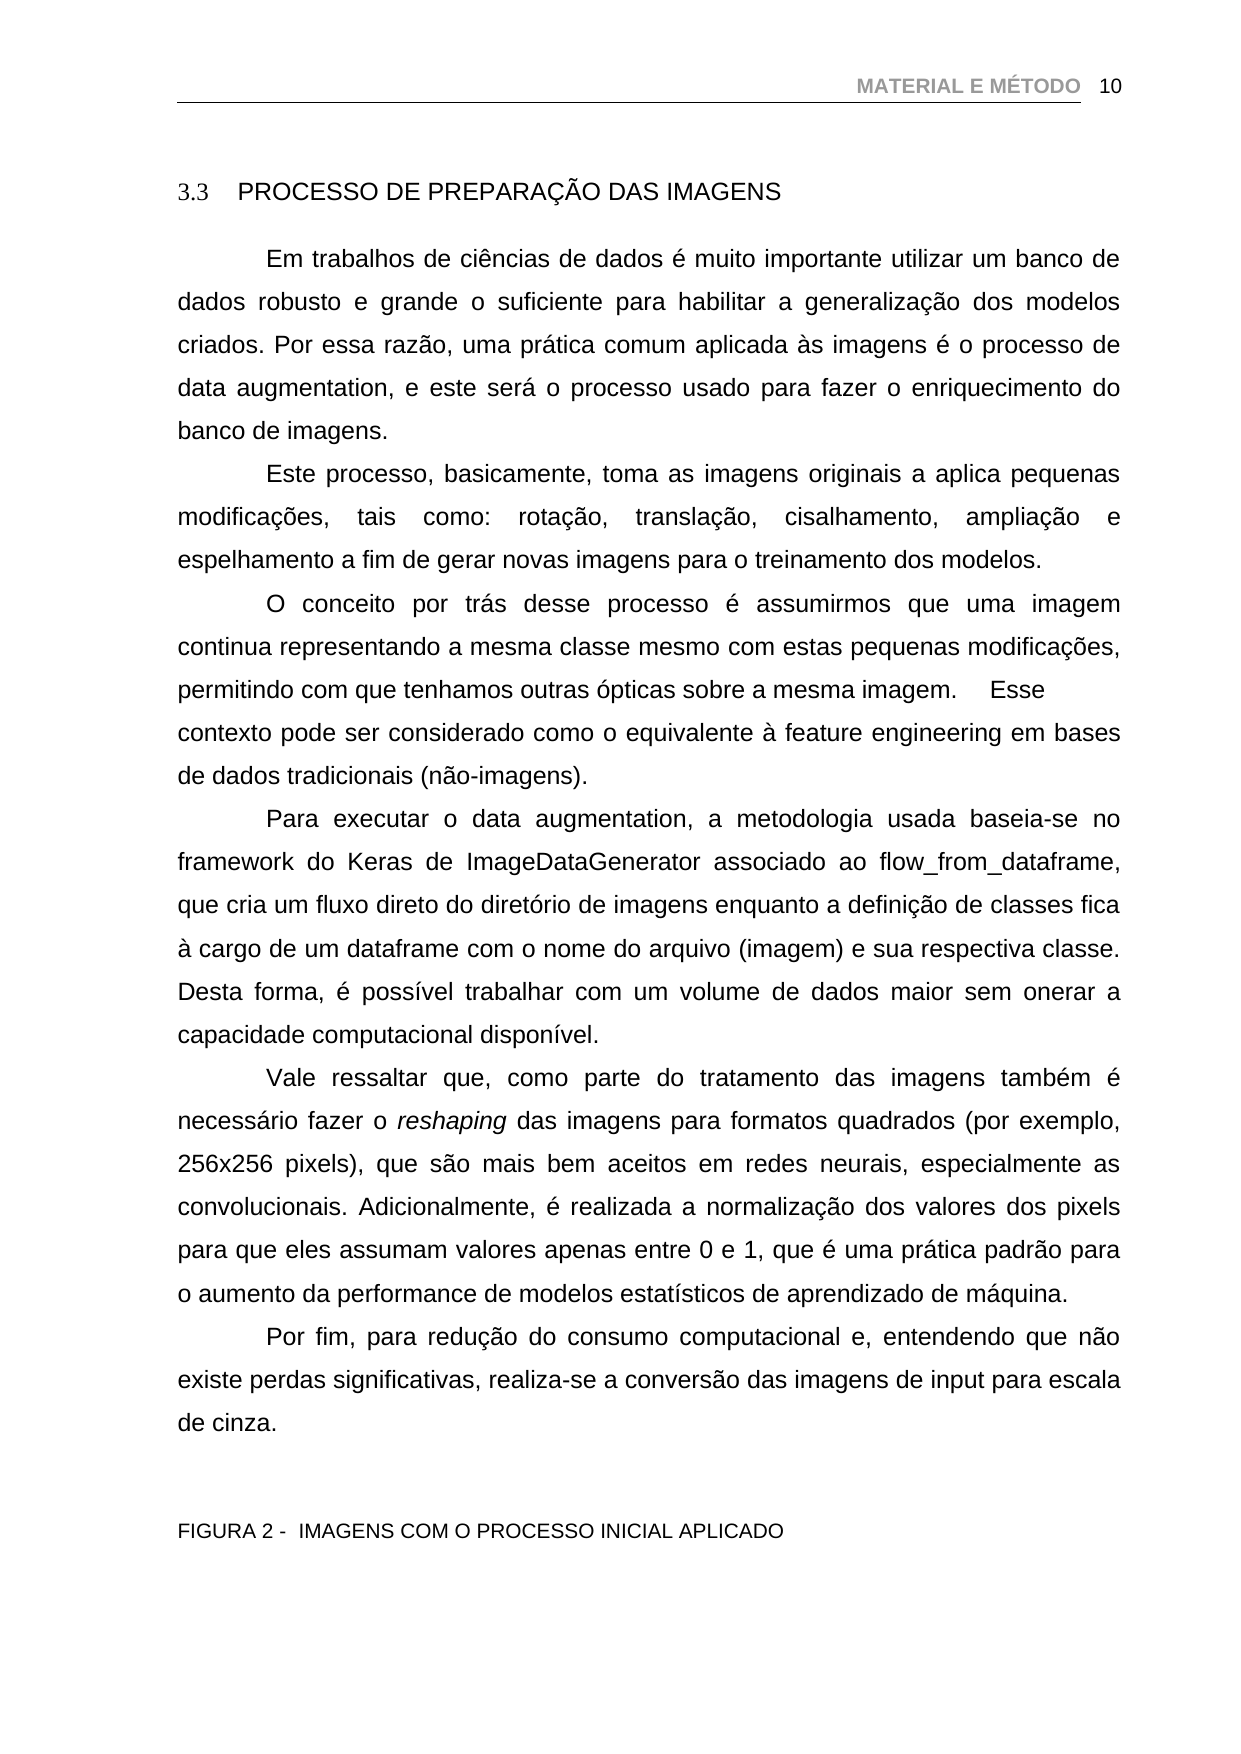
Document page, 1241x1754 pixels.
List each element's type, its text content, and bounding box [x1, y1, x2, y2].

text imagens com o processo inicial aplicado [177, 1519, 1122, 1543]
text Por fim, para redução do consumo computacional e, entendendo que não existe perdas significativas, realiza-se a conversão das imagens de input para escala de cinza. [177, 1322, 1122, 1437]
text O conceito por trás desse processo é assumirmos que uma imagem continua representando a mesma classe mesmo com estas pequenas modificações, permitindo com que tenhamos outras ópticas sobre a mesma imagem. Esse contexto pode ser considerado como o equivalente à feature engineering em bases de dados tradicionais (não-imagens). [177, 588, 1122, 790]
subtitle processo de preparação das imagens [177, 177, 1122, 206]
text Em trabalhos de ciências de dados é muito importante utilizar um banco de dados robusto e grande o suficiente para habilitar a generalização dos modelos criados. Por essa razão, uma prática comum aplicada às imagens é o processo de data augmentation, e este será o processo usado para fazer o enriquecimento do banco de imagens. [177, 243, 1122, 445]
text Para executar o data augmentation, a metodologia usada baseia-se no framework do Keras de ImageDataGenerator associado ao flow_from_dataframe, que cria um fluxo direto do diretório de imagens enquanto a definição de classes fica à cargo de um dataframe com o nome do arquivo (imagem) e sua respectiva classe. Desta forma, é possível trabalhar com um volume de dados maior sem onerar a capacidade computacional disponível. [177, 804, 1122, 1048]
text Vale ressaltar que, como parte do tratamento das imagens também é necessário fazer o reshaping das imagens para formatos quadrados (por exemplo, 256x256 pixels), que são mais bem aceitos em redes neurais, especialmente as convolucionais. Adicionalmente, é realizada a normalização dos valores dos pixels para que eles assumam valores apenas entre 0 e 1, que é uma prática padrão para o aumento da performance de modelos estatísticos de aprendizado de máquina. [177, 1063, 1122, 1307]
text Este processo, basicamente, toma as imagens originais a aplica pequenas modificações, tais como: rotação, translação, cisalhamento, ampliação e espelhamento a fim de gerar novas imagens para o treinamento dos modelos. [177, 459, 1122, 574]
